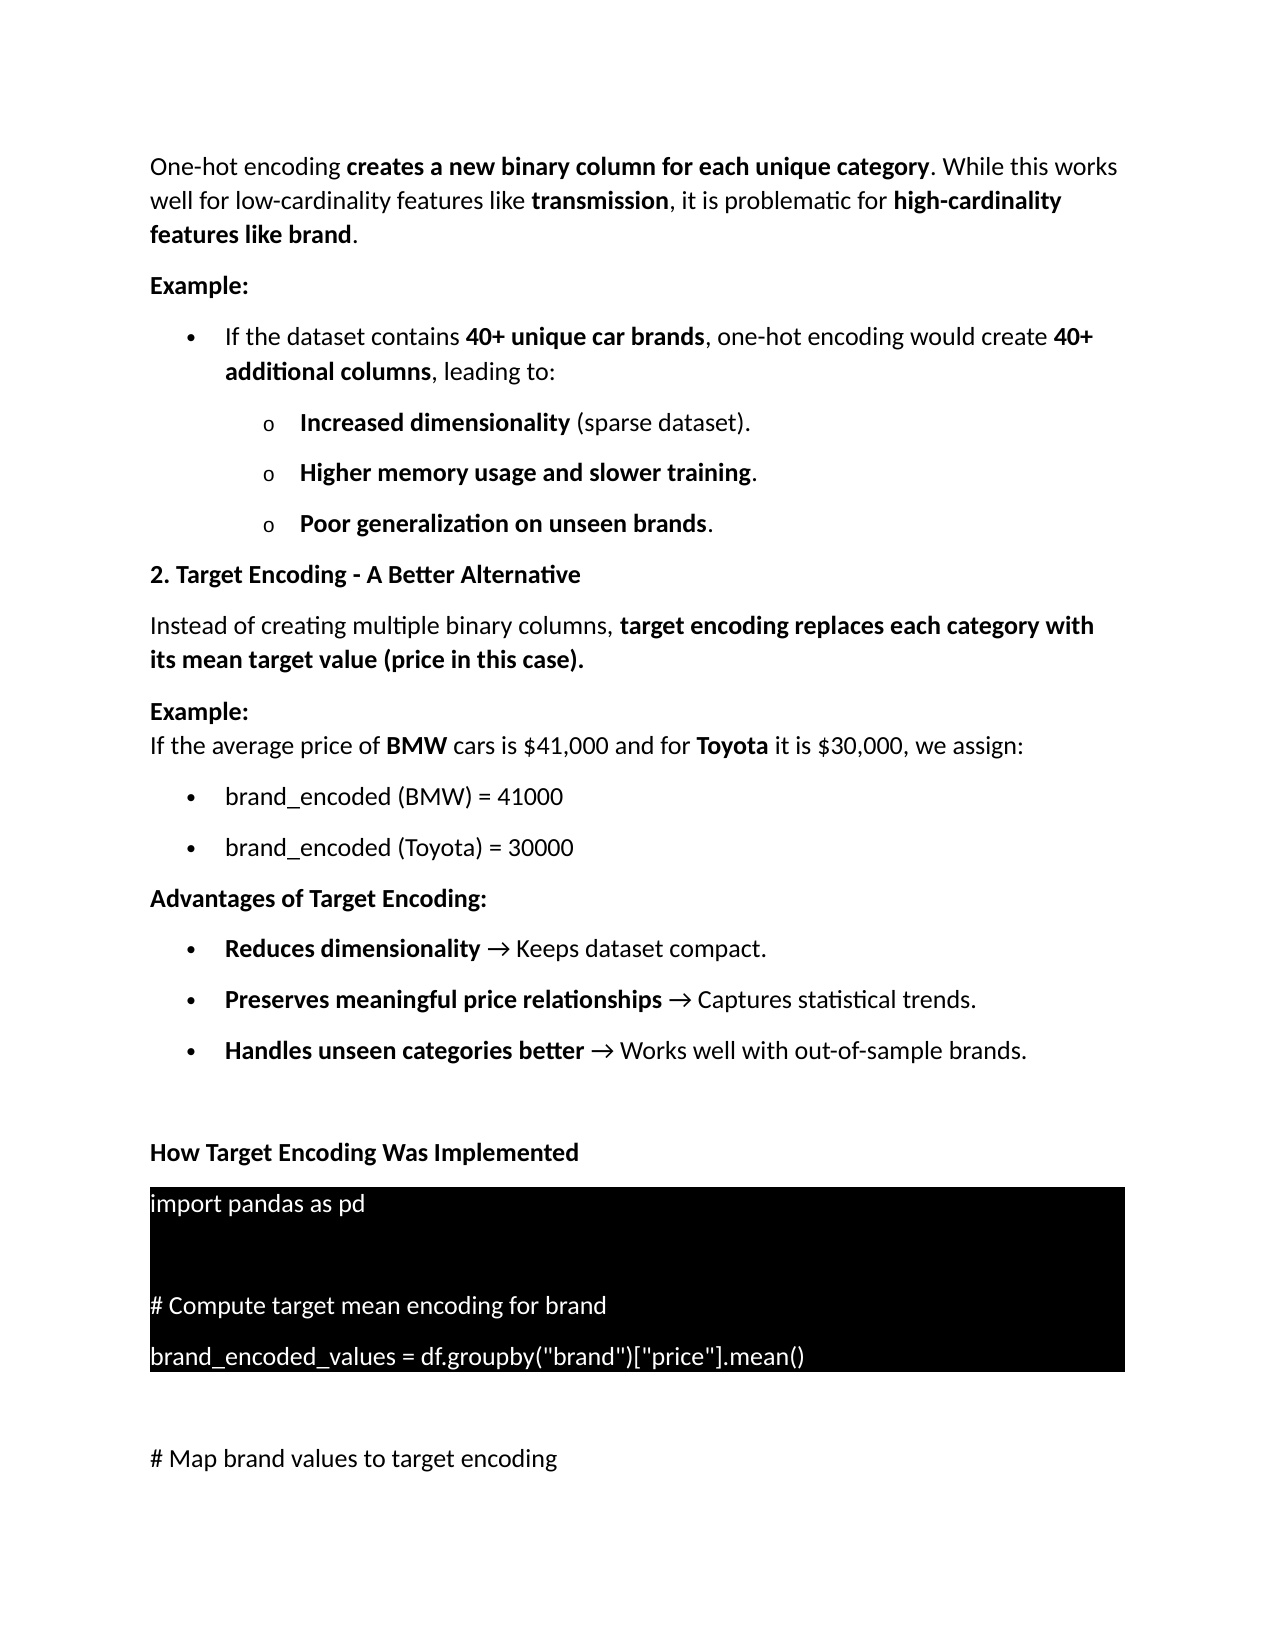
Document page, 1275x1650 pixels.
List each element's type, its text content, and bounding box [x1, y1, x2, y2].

text 2. Target Encoding - A Better Alternative [150, 558, 1125, 590]
text # Compute target mean encoding for brand [150, 1289, 1125, 1321]
list Handles unseen categories better → Works well with out-of-sample brands. [187, 1034, 1125, 1066]
text import pandas as pd [150, 1187, 1125, 1219]
list If the dataset contains 40+ unique car brands, one-hot encoding would create 40+ additional columns, leading to: [187, 320, 1125, 386]
text # Map brand values to target encoding [150, 1442, 1125, 1474]
text Instead of creating multiple binary columns, target encoding replaces each category with its mean target value (price in this case). [150, 609, 1125, 675]
text How Target Encoding Was Implemented [150, 1136, 1125, 1168]
list Reduces dimensionality → Keeps dataset compact. [187, 933, 1125, 964]
list Preserves meaningful price relationships → Captures statistical trends. [187, 983, 1125, 1015]
list Increased dimensionality (sparse dataset). [262, 406, 1125, 437]
list brand_encoded (BMW) = 41000 [187, 780, 1125, 812]
text brand_encoded_values = df.groupby("brand")["price"].mean() [150, 1340, 1125, 1372]
text Example: [150, 269, 1125, 301]
text One-hot encoding creates a new binary column for each unique category. While this works well for low-cardinality features like transmission, it is problematic for high-cardinality features like brand. [150, 150, 1125, 250]
list Poor generalization on unseen brands. [262, 507, 1125, 539]
text Advantages of Target Encoding: [150, 882, 1125, 913]
text Example: If the average price of BMW cars is $41,000 and for Toyota it is $30,000, we assign: [150, 694, 1125, 761]
list Higher memory usage and slower training. [262, 457, 1125, 488]
list brand_encoded (Toyota) = 30000 [187, 831, 1125, 862]
